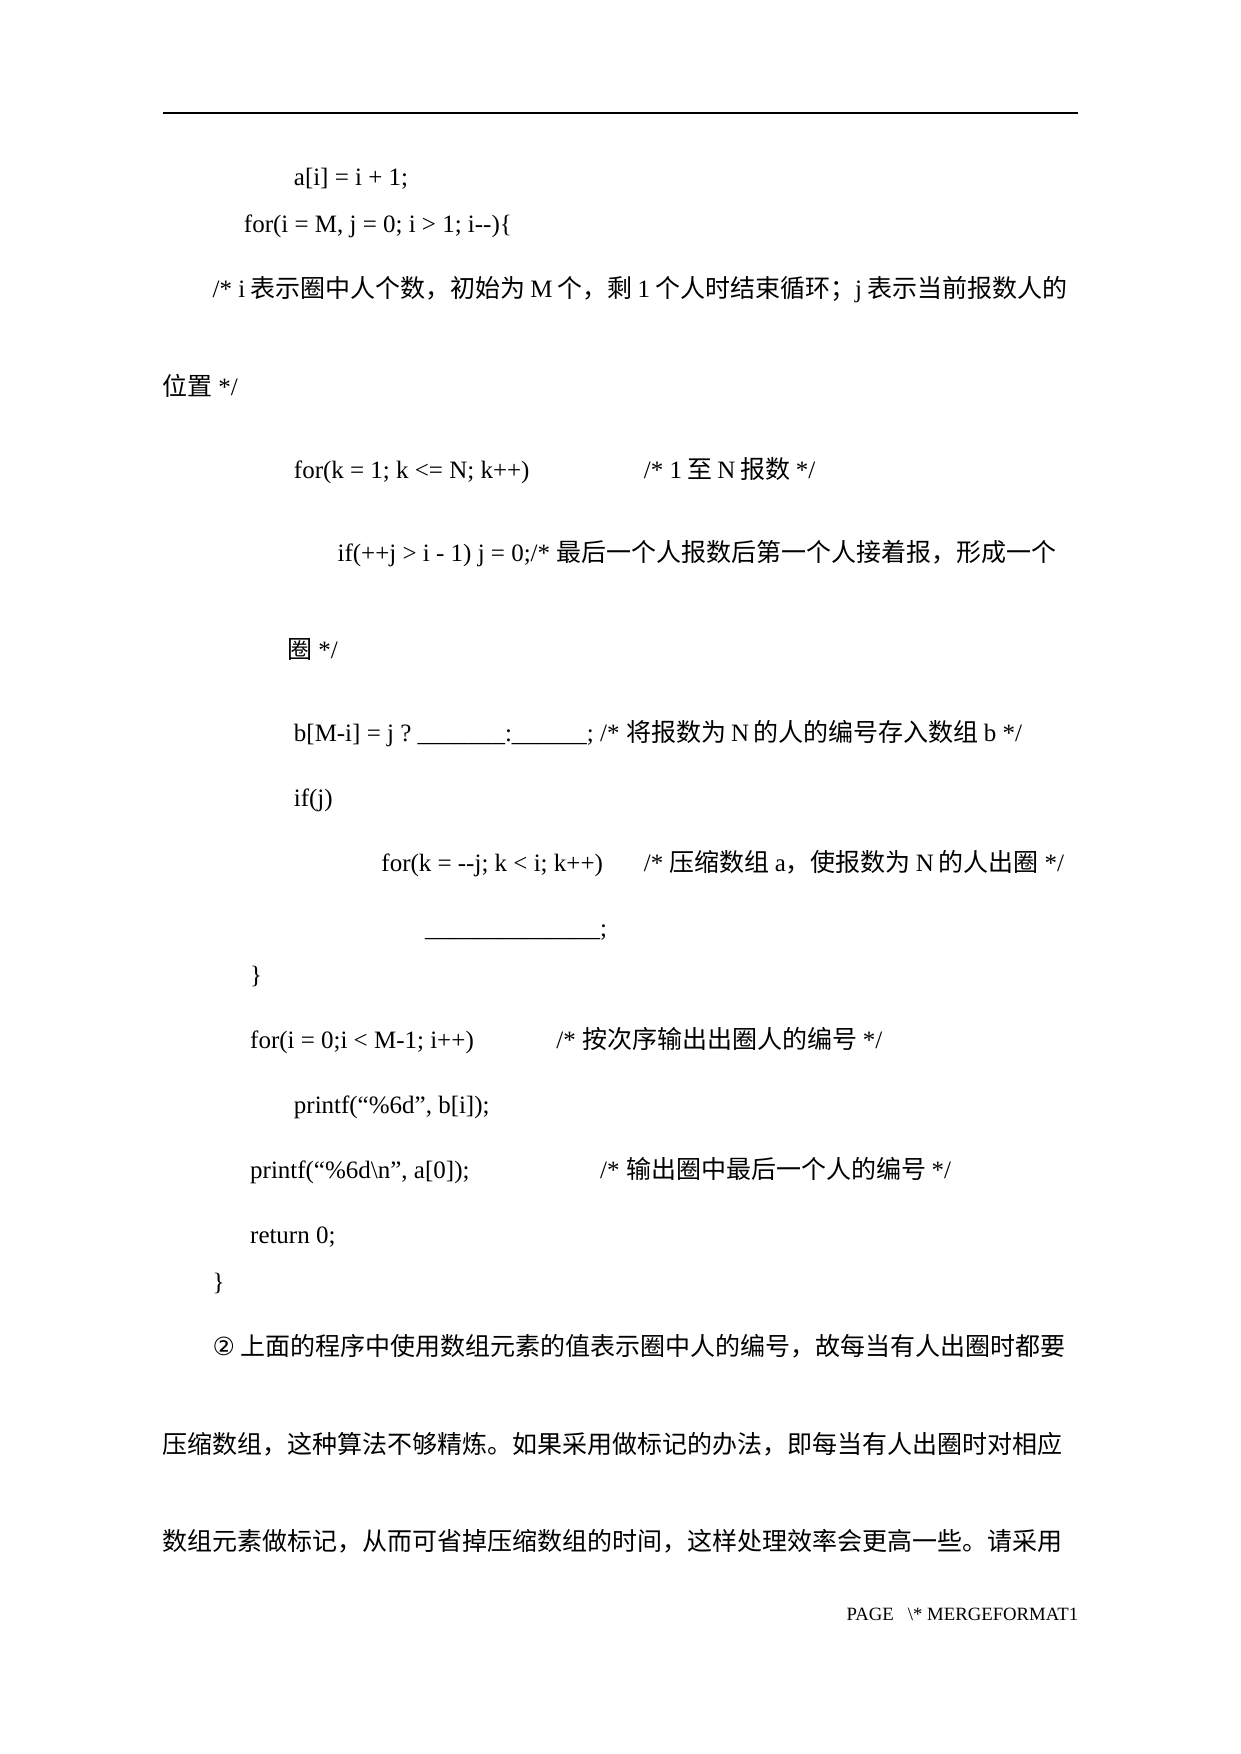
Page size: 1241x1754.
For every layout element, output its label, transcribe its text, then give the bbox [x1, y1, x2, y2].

text for(k = --j; k < i; k++) /* 压缩数组a，使报数为N的人出圈 */ [331, 828, 1078, 893]
text b[M-i] = j ? _______:______; /* 将报数为N的人的编号存入数组b */ [162, 698, 1078, 763]
text if(j) [162, 782, 1078, 814]
text for(i = 0;i < M-1; i++) /* 按次序输出出圈人的编号 */ [200, 1005, 1078, 1070]
text } [162, 1265, 1078, 1298]
text if(++j > i - 1) j = 0;/* 最后一个人报数后第一个人接着报，形成一个圈 */ [287, 518, 1078, 680]
text printf(“%6d\n”, a[0]); /* 输出圈中最后一个人的编号 */ [200, 1135, 1078, 1200]
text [162, 1312, 1078, 1572]
text for(k = 1; k <= N; k++) /* 1至N报数 */ [244, 435, 1078, 500]
text ______________; [375, 912, 1078, 944]
text /* i表示圈中人个数，初始为M个，剩1个人时结束循环；j表示当前报数人的位置 */ [162, 254, 1078, 417]
text for(i = M, j = 0; i > 1; i--){ [200, 207, 1078, 240]
text a[i] = i + 1; [244, 160, 1078, 193]
text } [200, 958, 1078, 991]
text printf(“%6d”, b[i]); [244, 1088, 1078, 1121]
text return 0; [200, 1218, 1078, 1251]
